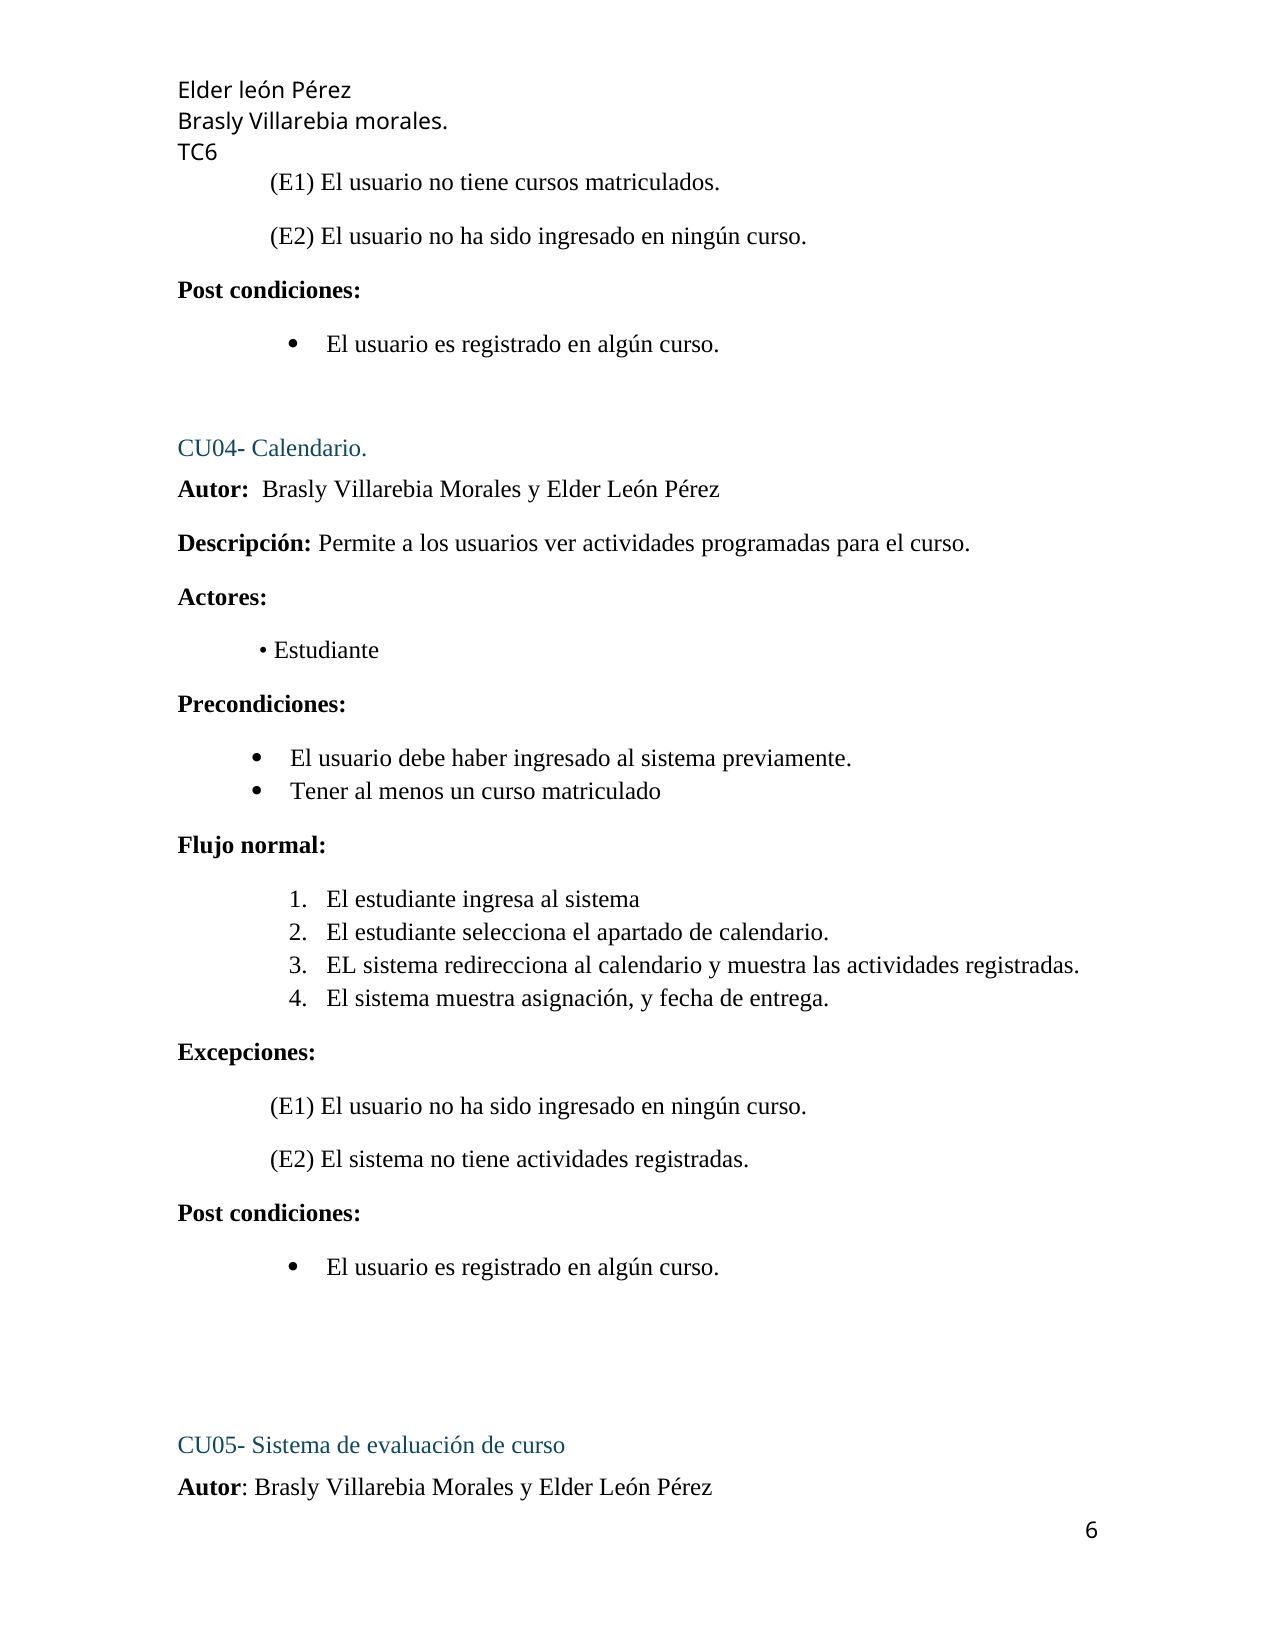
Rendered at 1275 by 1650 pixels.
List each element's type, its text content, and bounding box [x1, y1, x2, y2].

text Precondiciones: [177, 689, 1098, 718]
text Descripción: Permite a los usuarios ver actividades programadas para el curso. [177, 528, 1098, 557]
text Flujo normal: [177, 830, 1098, 859]
list El usuario es registrado en algún curso. [288, 329, 1098, 358]
subtitle CU05- Sistema de evaluación de curso [177, 1431, 1098, 1459]
text Autor: Brasly Villarebia Morales y Elder León Pérez [177, 1472, 1098, 1501]
text • Estudiante [177, 636, 1098, 664]
text (E1) El usuario no ha sido ingresado en ningún curso. [177, 1091, 1098, 1119]
text Post condiciones: [177, 1198, 1098, 1227]
text Excepciones: [177, 1037, 1098, 1066]
list El sistema muestra asignación, y fecha de entrega. [289, 983, 1098, 1012]
list El estudiante selecciona el apartado de calendario. [289, 917, 1098, 946]
list El usuario debe haber ingresado al sistema previamente. [252, 743, 1098, 772]
text Autor: Brasly Villarebia Morales y Elder León Pérez [177, 474, 1098, 503]
list EL sistema redirecciona al calendario y muestra las actividades registradas. [289, 950, 1098, 979]
list Tener al menos un curso matriculado [252, 776, 1098, 805]
text (E1) El usuario no tiene cursos matriculados. [177, 167, 1098, 196]
text Actores: [177, 582, 1098, 610]
list El estudiante ingresa al sistema [289, 884, 1098, 913]
subtitle CU04- Calendario. [177, 433, 1098, 461]
text (E2) El sistema no tiene actividades registradas. [177, 1144, 1098, 1173]
list El usuario es registrado en algún curso. [288, 1252, 1098, 1281]
text Post condiciones: [177, 275, 1098, 304]
text (E2) El usuario no ha sido ingresado en ningún curso. [177, 221, 1098, 250]
